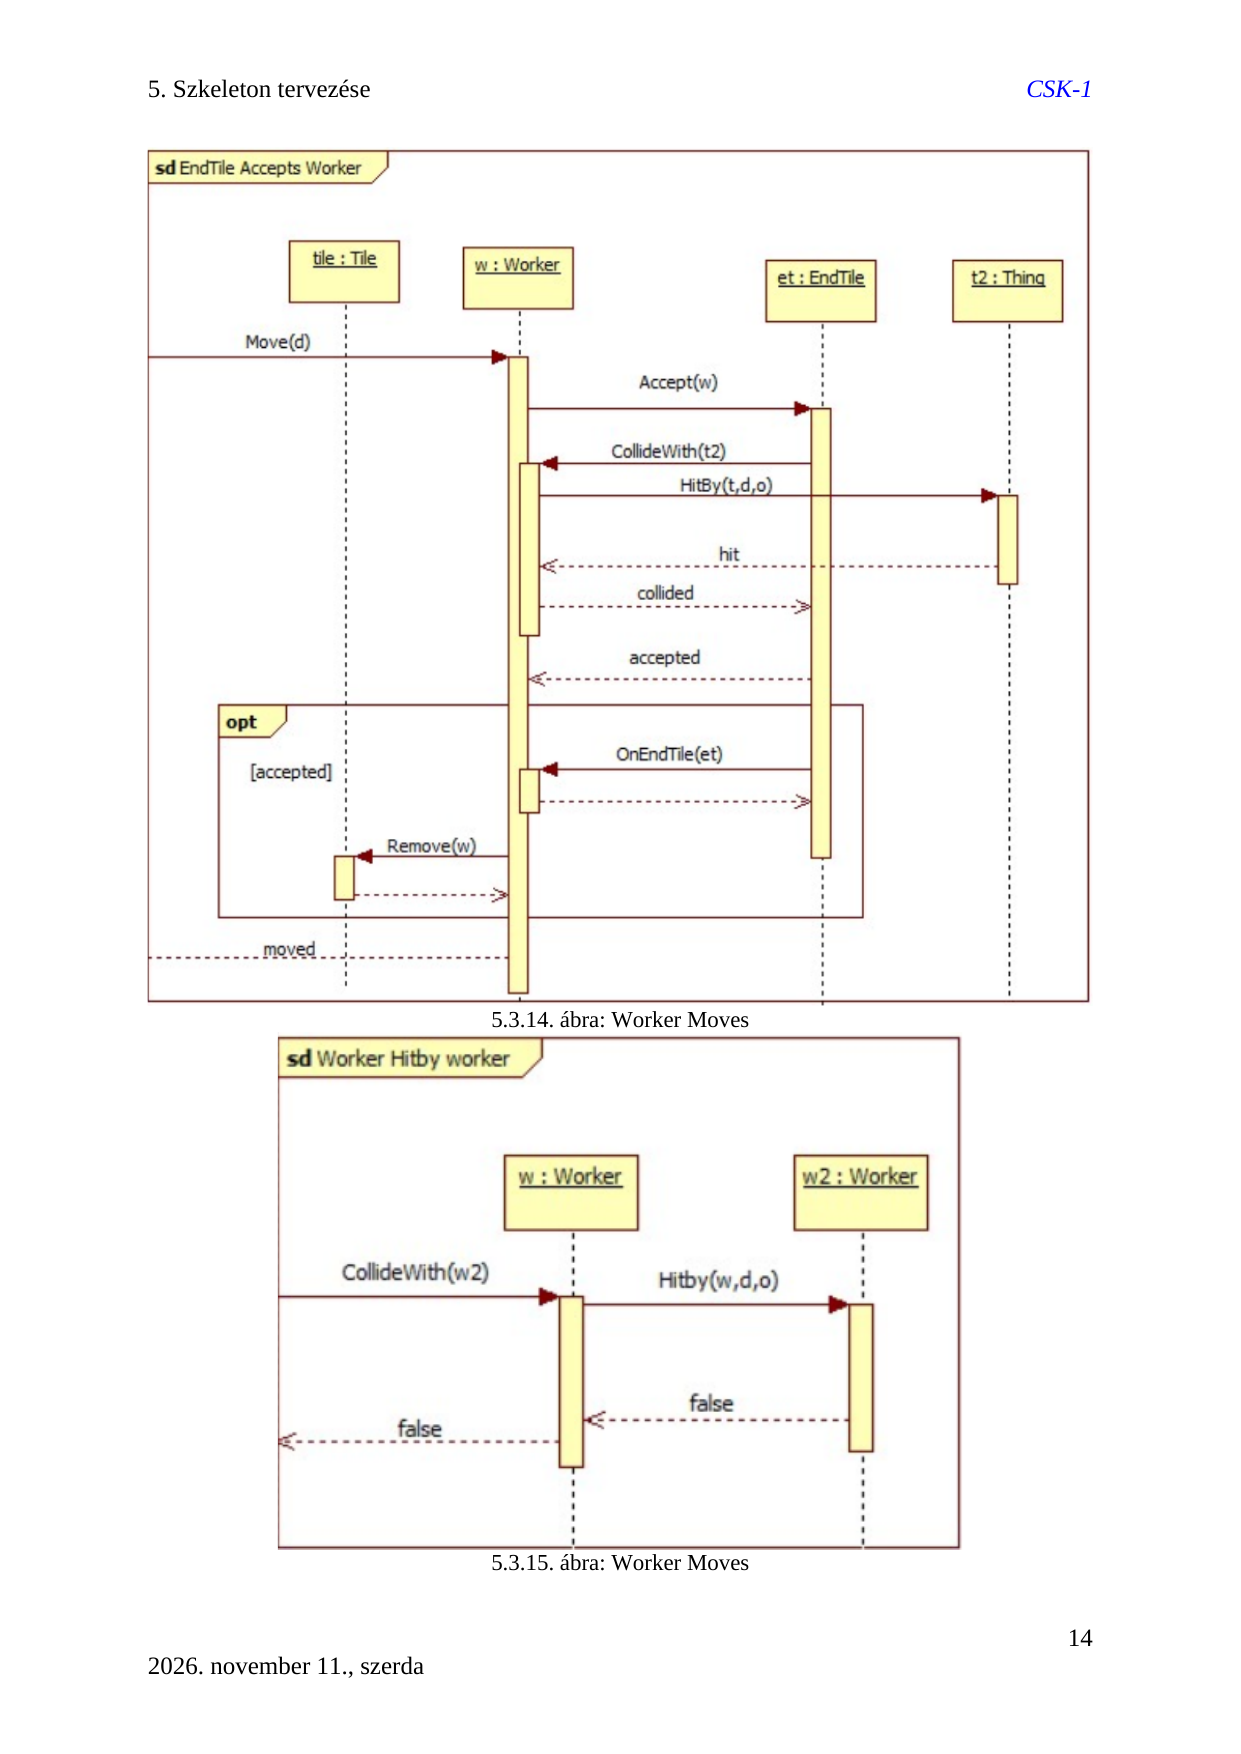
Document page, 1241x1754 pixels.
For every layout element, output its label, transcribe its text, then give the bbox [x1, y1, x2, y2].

text 5.3.14. ábra: Worker Moves [148, 1006, 1093, 1032]
picture [277, 1032, 963, 1550]
picture [147, 147, 1093, 1006]
text 5.3.15. ábra: Worker Moves [148, 1549, 1093, 1576]
